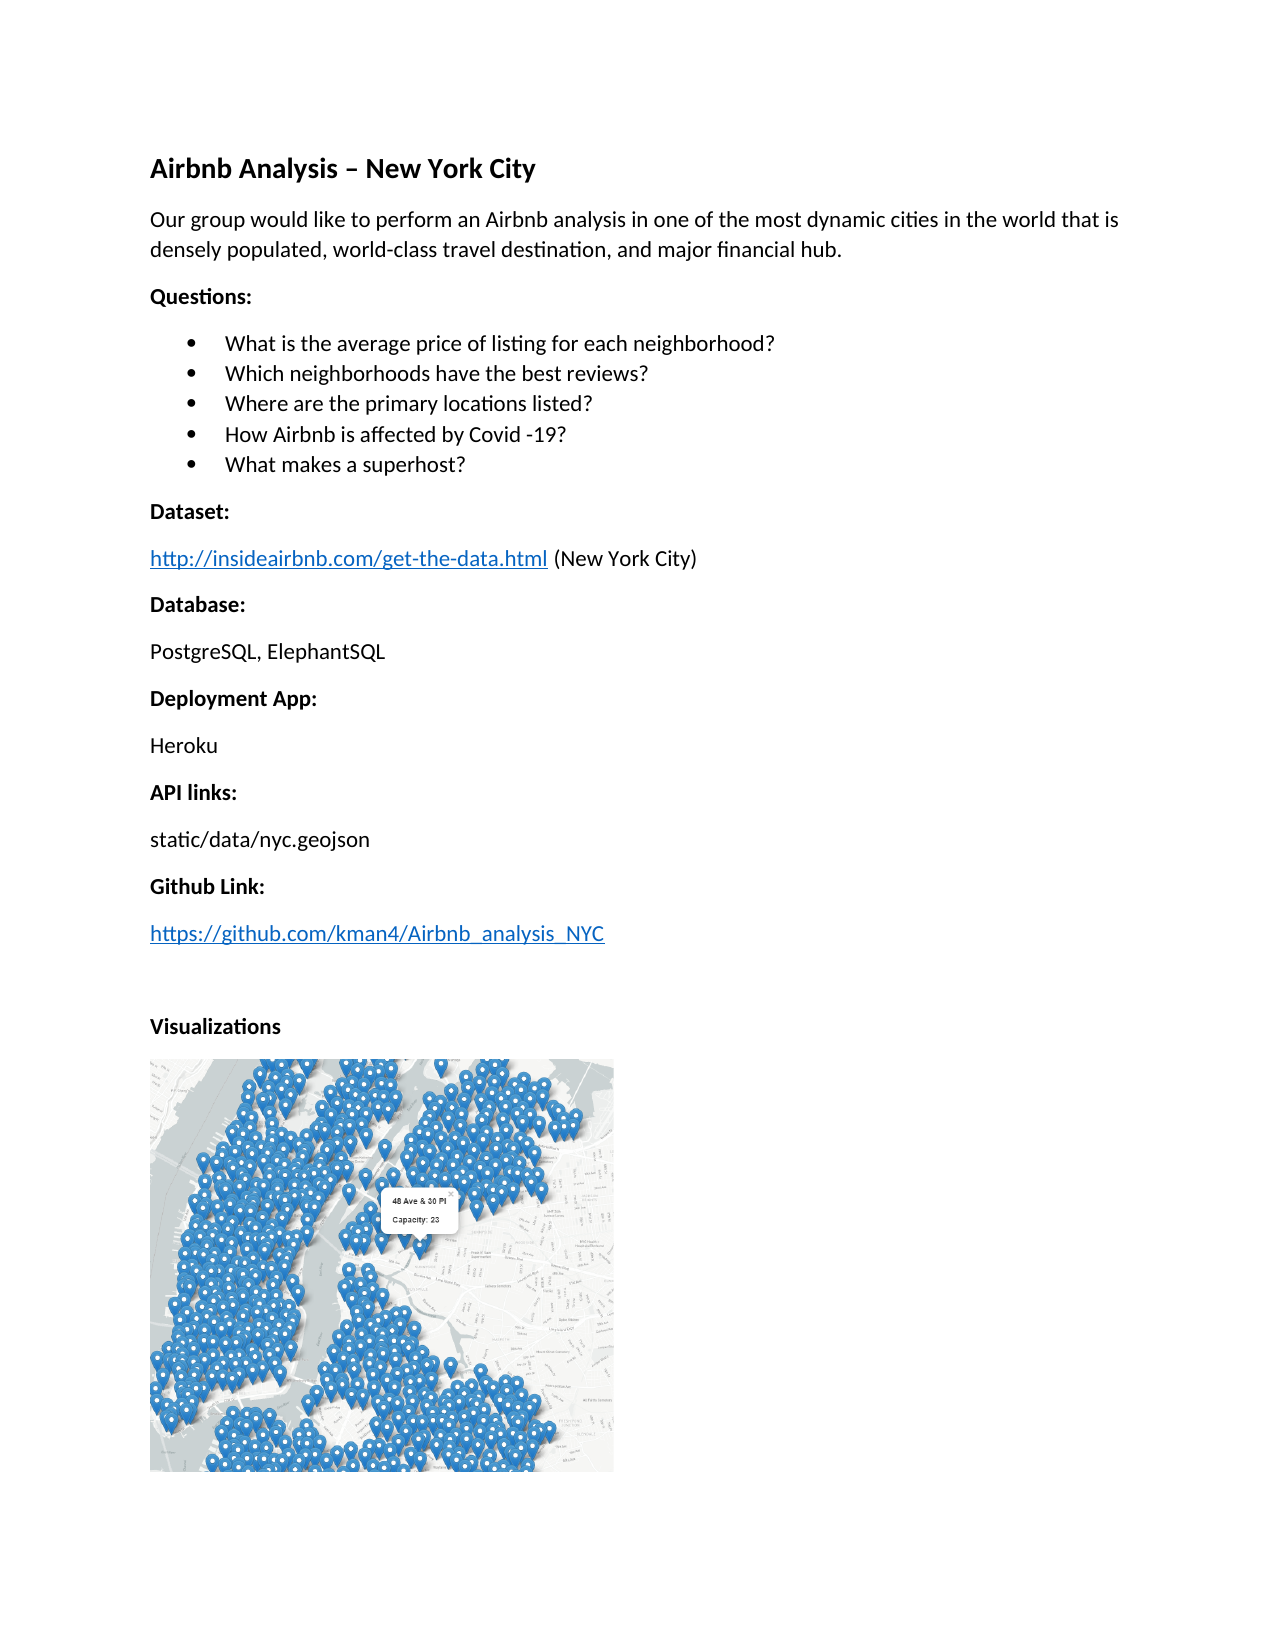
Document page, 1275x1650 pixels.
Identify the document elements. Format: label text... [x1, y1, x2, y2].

text static/data/nyc.geojson [150, 825, 1125, 853]
text Dataset: [150, 497, 1125, 525]
list What is the average price of listing for each neighborhood? [187, 329, 1125, 357]
text Visualizations [150, 1012, 1125, 1040]
text PostgreSQL, ElephantSQL [150, 637, 1125, 665]
text Heroku [150, 731, 1125, 759]
list How Airbnb is affected by Covid -19? [187, 420, 1125, 448]
text https://github.com/kman4/Airbnb_analysis_NYC [150, 919, 1125, 947]
list What makes a superhost? [187, 450, 1125, 478]
text API links: [150, 778, 1125, 806]
list Which neighborhoods have the best reviews? [187, 359, 1125, 387]
list Where are the primary locations listed? [187, 389, 1125, 417]
text Questions: [150, 282, 1125, 310]
text Airbnb Analysis – New York City [150, 150, 1125, 186]
text Github Link: [150, 872, 1125, 900]
text http://insideairbnb.com/get-the-data.html (New York City) [150, 544, 1125, 572]
text Deployment App: [150, 684, 1125, 712]
text Database: [150, 591, 1125, 618]
picture [150, 1059, 614, 1472]
text Our group would like to perform an Airbnb analysis in one of the most dynamic cities in the world that is densely populated, world-class travel destination, and major financial hub. [150, 205, 1125, 263]
